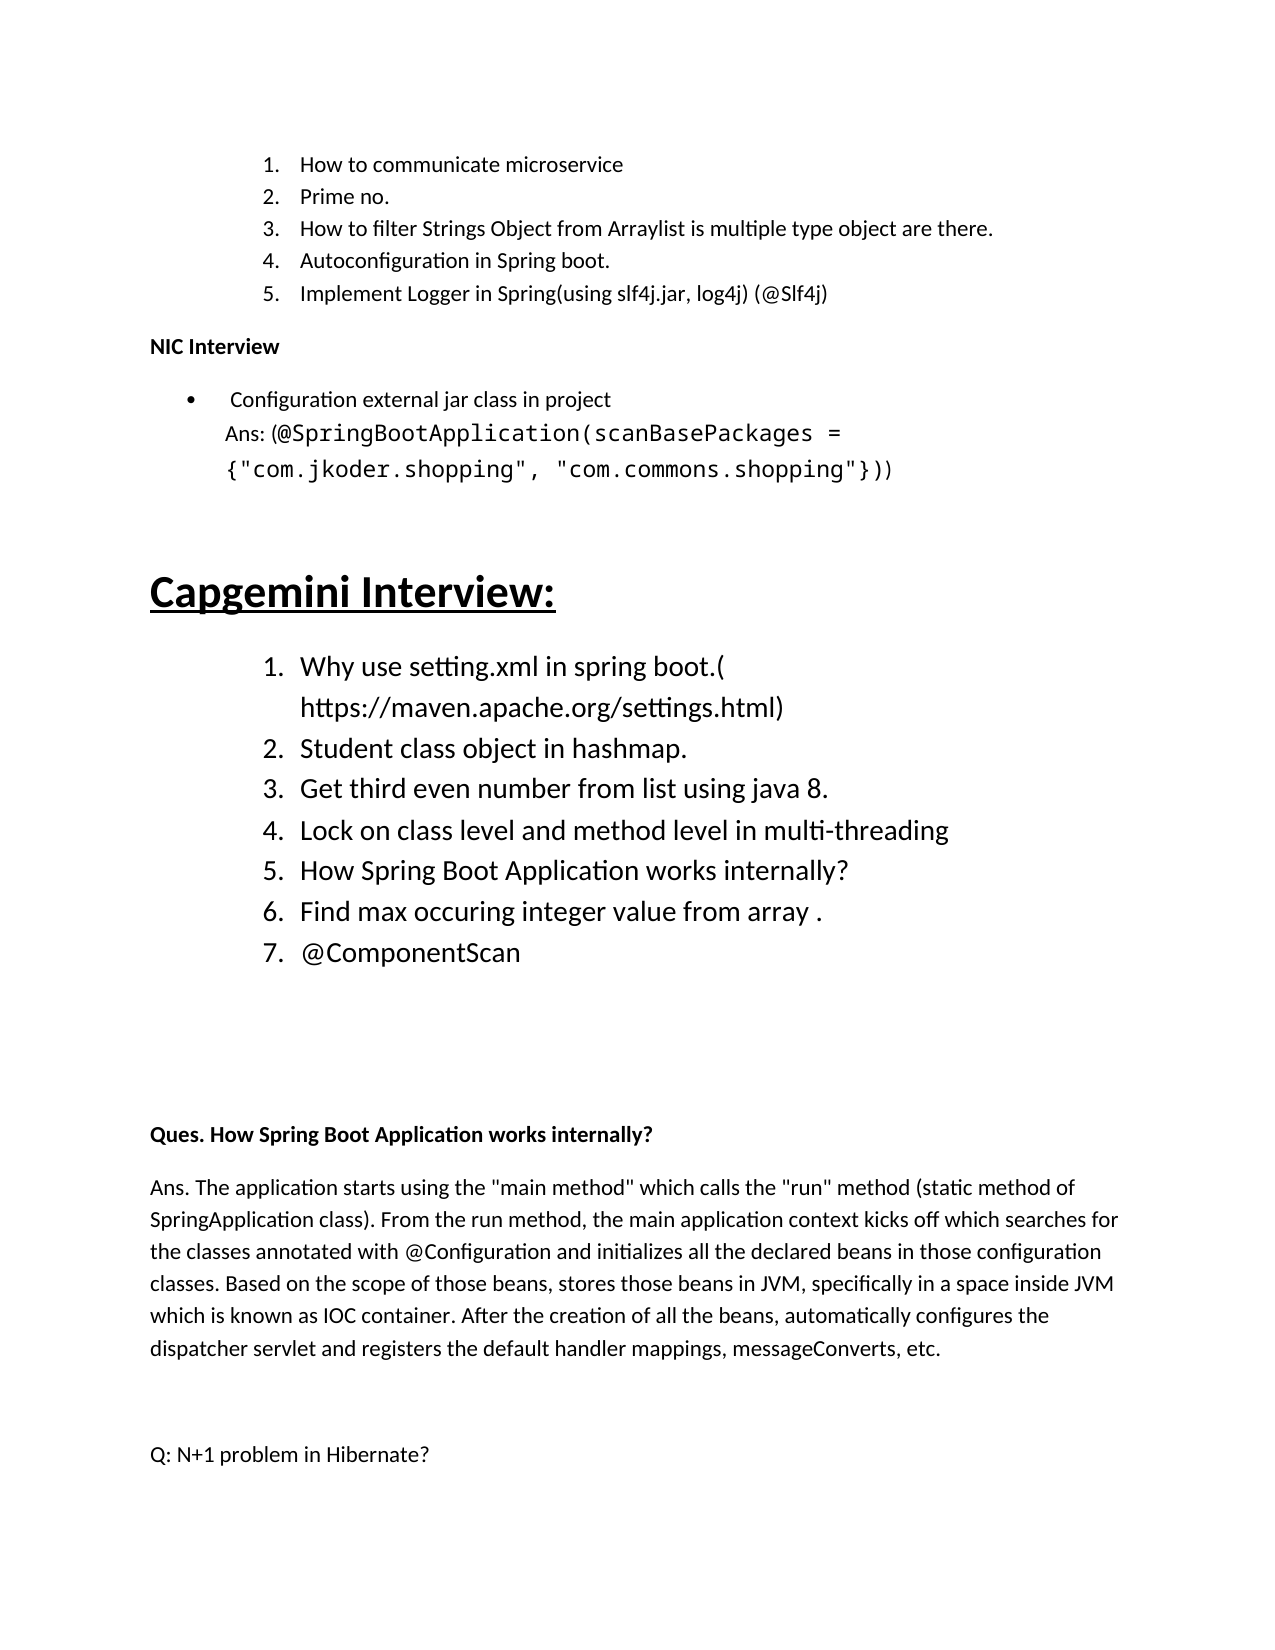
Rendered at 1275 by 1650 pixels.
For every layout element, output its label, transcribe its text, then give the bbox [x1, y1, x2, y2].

list How to communicate microservice [262, 150, 1125, 178]
list Autoconfiguration in Spring boot. [262, 247, 1125, 274]
list Lock on class level and method level in multi-threading [262, 812, 1125, 847]
list Ans: (@SpringBootApplication(scanBasePackages = {"com.jkoder.shopping", "com.commons.shopping"})) [225, 417, 1125, 484]
text Q: N+1 problem in Hibernate? [150, 1440, 1125, 1468]
list Implement Logger in Spring(using slf4j.jar, log4j) (@Slf4j) [262, 279, 1125, 307]
list Get third even number from list using java 8. [262, 771, 1125, 806]
text Ans. The application starts using the "main method" which calls the "run" method (static method of SpringApplication class). From the run method, the main application context kicks off which searches for the classes annotated with @Configuration and initializes all the declared beans in those configuration classes. Based on the scope of those beans, stores those beans in JVM, specifically in a space inside JVM which is known as IOC container. After the creation of all the beans, automatically configures the dispatcher servlet and registers the default handler mappings, messageConverts, etc. [150, 1173, 1125, 1362]
list Why use setting.xml in spring boot.( https://maven.apache.org/settings.html) [262, 648, 1125, 724]
list Student class object in hashmap. [262, 730, 1125, 765]
list Find max occuring integer value from array . [262, 893, 1125, 929]
list Configuration external jar class in project [187, 385, 1125, 413]
text Capgemini Interview: [150, 563, 1125, 619]
list @ComponentScan [262, 934, 1125, 970]
list How to filter Strings Object from Arraylist is multiple type object are there. [262, 214, 1125, 242]
text Ques. How Spring Boot Application works internally? [150, 1120, 1125, 1148]
list How Spring Boot Application works internally? [262, 852, 1125, 888]
list Prime no. [262, 182, 1125, 210]
text NIC Interview [150, 332, 1125, 360]
